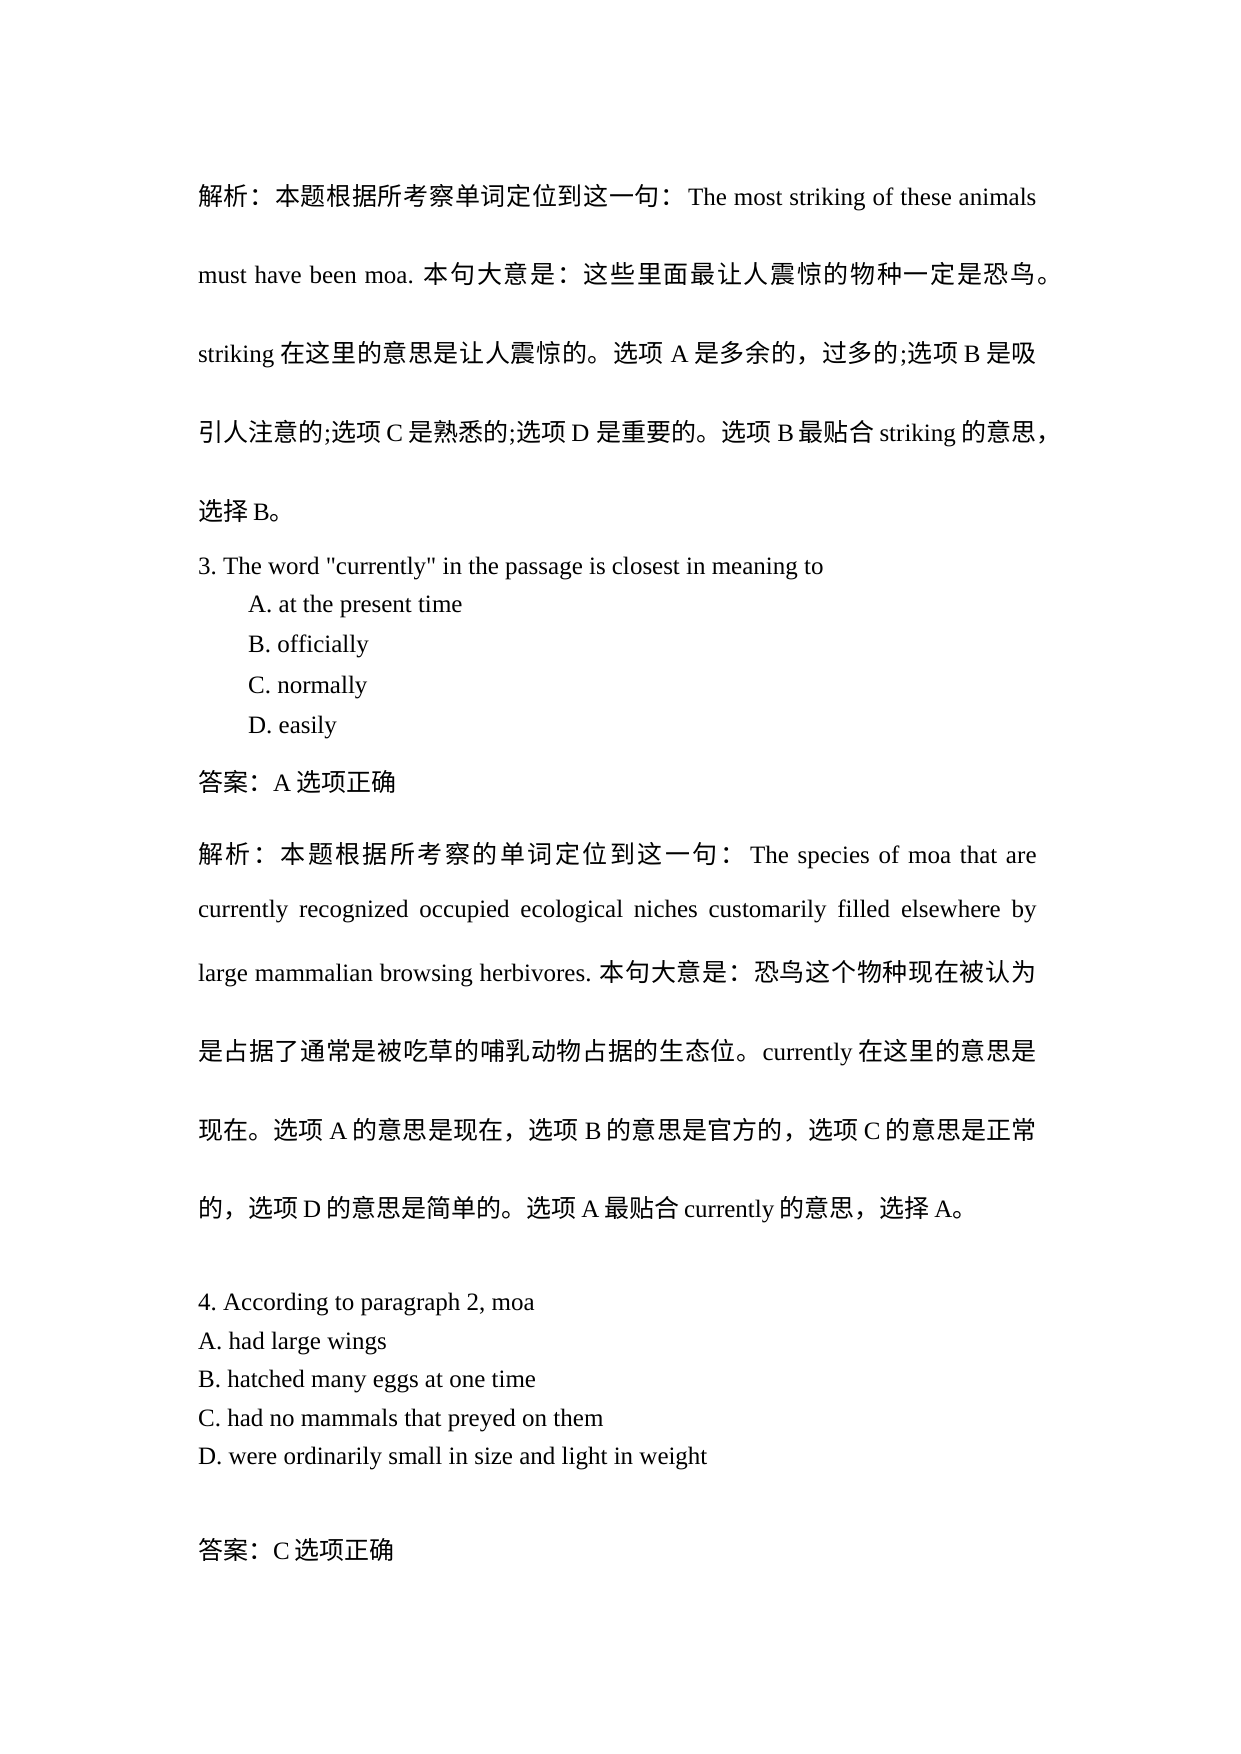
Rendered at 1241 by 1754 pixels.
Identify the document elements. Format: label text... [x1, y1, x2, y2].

text 答案：A选项正确 [198, 748, 1037, 813]
text 解析：本题根据所考察的单词定位到这一句：The species of moa that are currently recognized occupied ecological niches customarily filled elsewhere by large mammalian browsing herbivores. 本句大意是：恐鸟这个物种现在被认为是占据了通常是被吃草的哺乳动物占据的生态位。currently在这里的意思是现在。选项A的意思是现在，选项B的意思是官方的，选项C的意思是正常的，选项D的意思是简单的。选项A最贴合currently的意思，选择A。 [198, 821, 1037, 1239]
text A. had large wings [198, 1324, 1037, 1356]
text B. hatched many eggs at one time [198, 1362, 1037, 1395]
text 解析：本题根据所考察单词定位到这一句：The most striking of these animals must have been moa. 本句大意是：这些里面最让人震惊的物种一定是恐鸟。striking在这里的意思是让人震惊的。选项A是多余的，过多的;选项B是吸引人注意的;选项C是熟悉的;选项D 是重要的。选项B最贴合striking的意思，选择B。 [198, 162, 1037, 542]
text 3. The word "currently" in the passage is closest in meaning to [198, 549, 1037, 582]
text C. had no mammals that preyed on them [198, 1401, 1037, 1433]
text D. were ordinarily small in size and light in weight [198, 1439, 1037, 1472]
text A. at the present time [198, 588, 1037, 620]
text 4. According to paragraph 2, moa [198, 1286, 1037, 1318]
text 答案：C选项正确 [198, 1516, 1037, 1581]
text C. normally [198, 668, 1037, 700]
text D. easily [198, 708, 1037, 740]
text B. officially [198, 628, 1037, 660]
